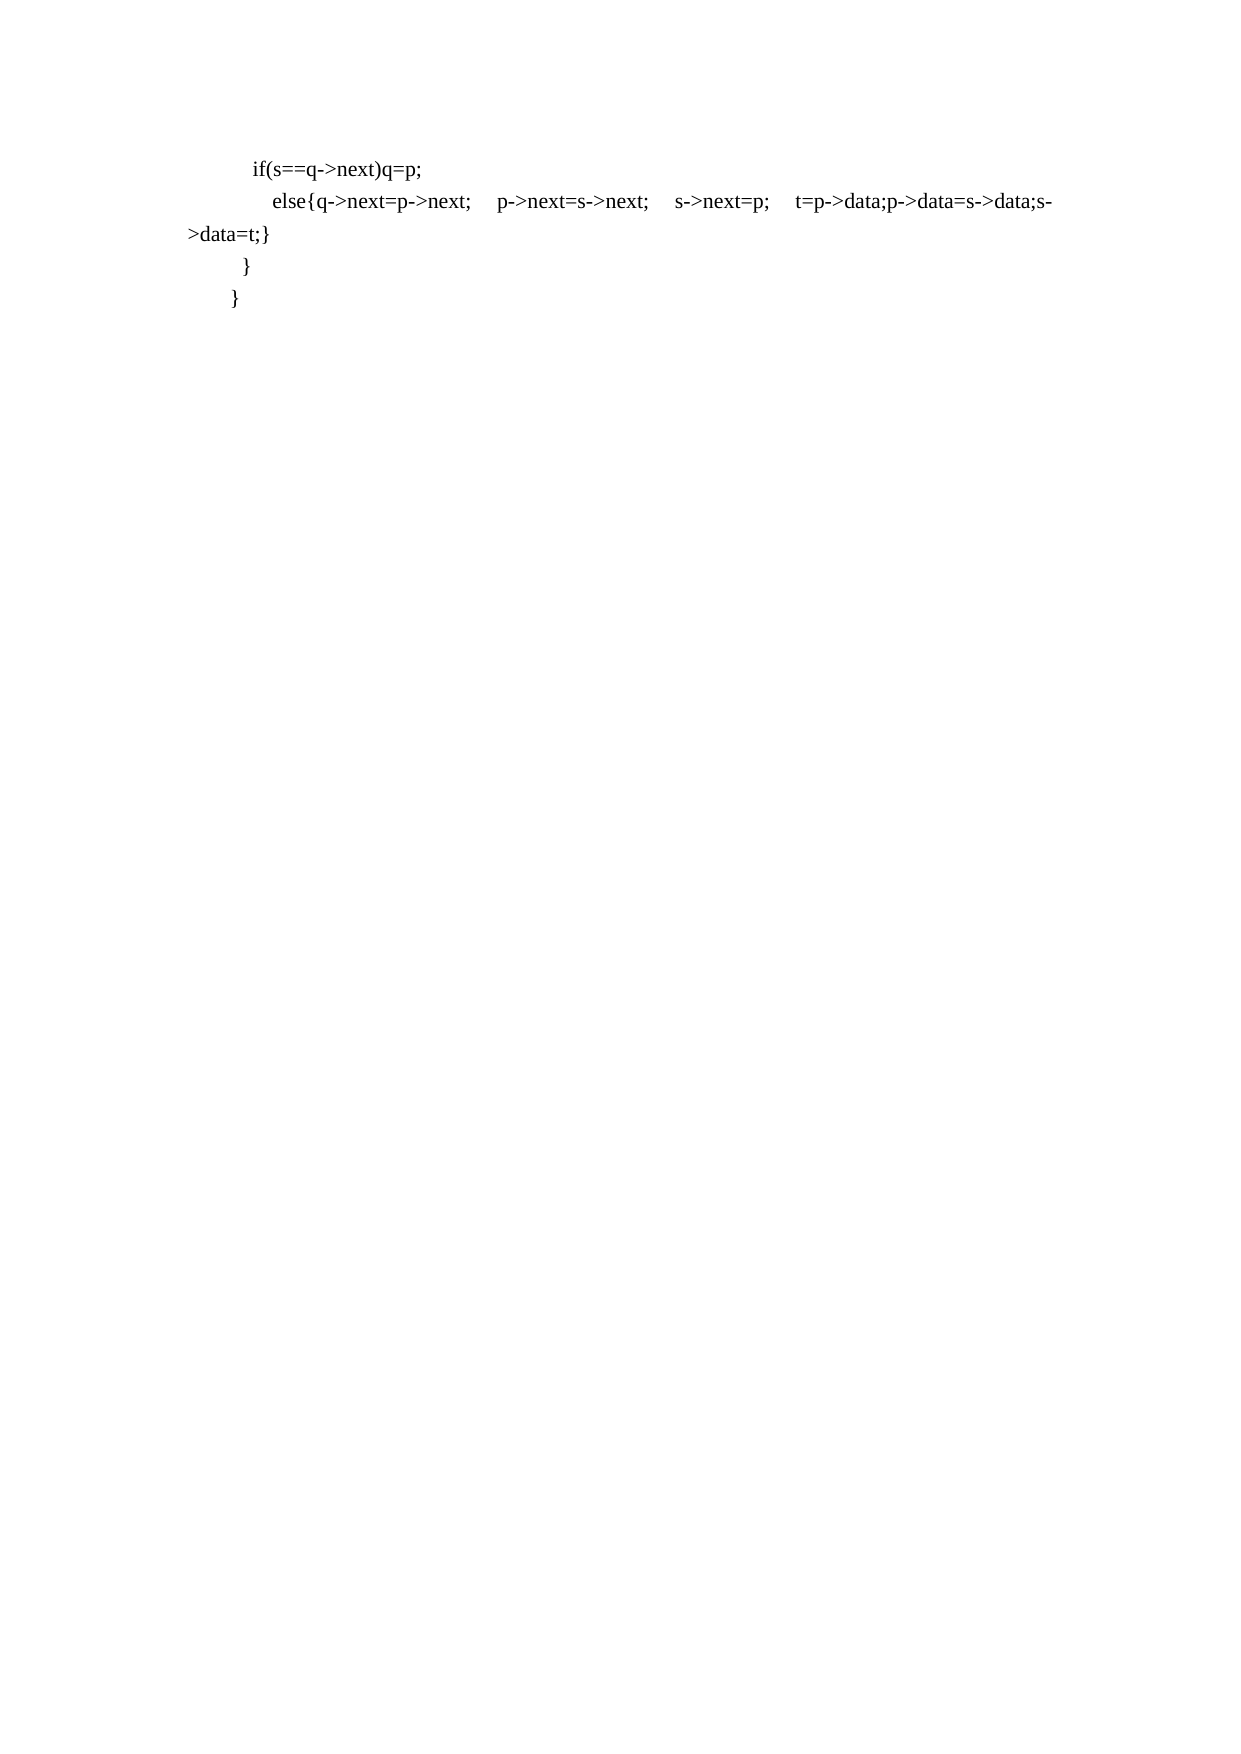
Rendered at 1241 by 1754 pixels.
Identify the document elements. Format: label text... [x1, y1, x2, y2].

text } [187, 249, 1053, 281]
text if(s==q->next)q=p; [187, 153, 1053, 185]
text } [187, 281, 1053, 314]
text else{q->next=p->next; p->next=s->next; s->next=p; t=p->data;p->data=s->data;s->data=t;} [187, 185, 1053, 249]
